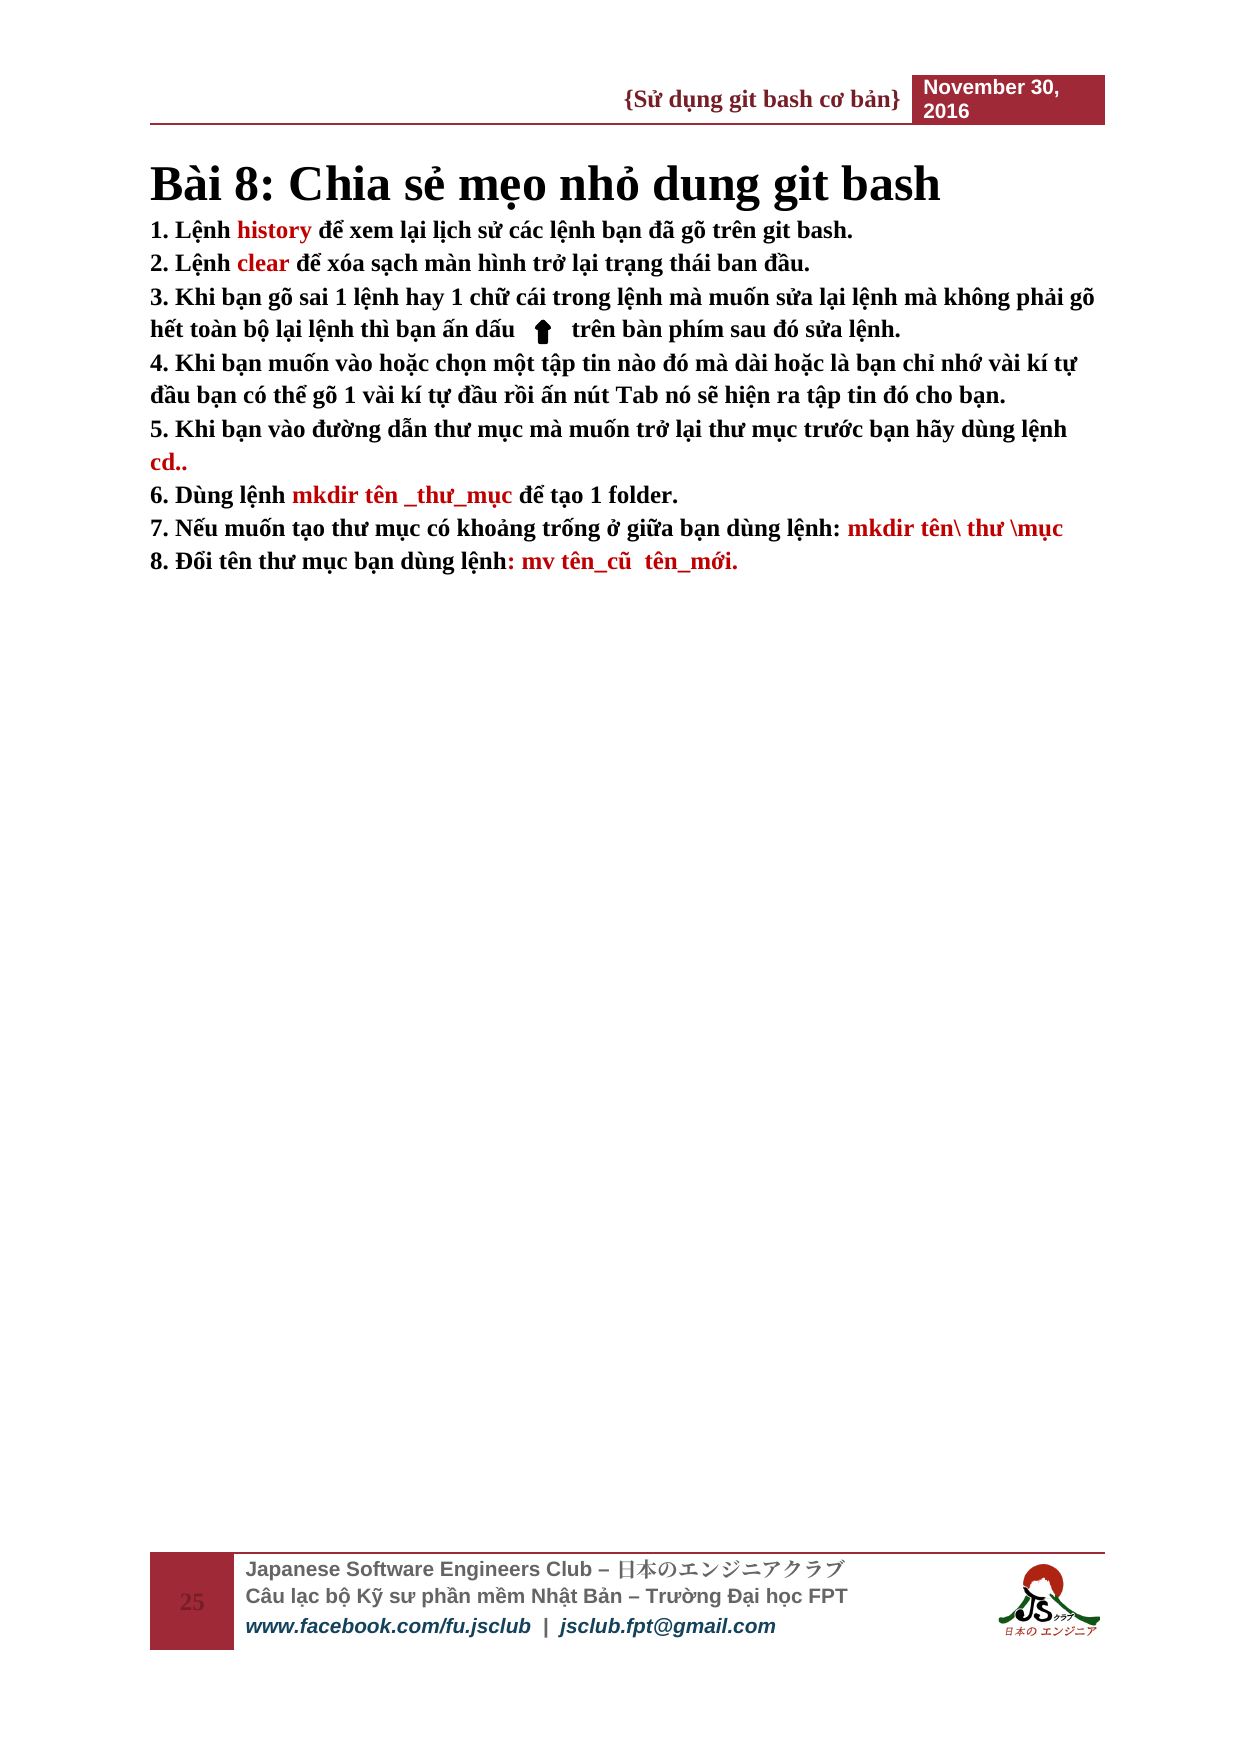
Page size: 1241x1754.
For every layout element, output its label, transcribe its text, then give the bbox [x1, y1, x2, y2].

picture [998, 1564, 1100, 1636]
text Bài 8: Chia sẻ mẹo nhỏ dung git bash 1. Lệnh history để xem lại lịch sử các lệnh bạn đã gõ trên git bash. 2. Lệnh clear để xóa sạch màn hình trở lại trạng thái ban đầu. 3. Khi bạn gõ sai 1 lệnh hay 1 chữ cái trong lệnh mà muốn sửa lại lệnh mà không phải gõ hết toàn bộ lại lệnh thì bạn ấn dấu trên bàn phím sau đó sửa lệnh. 4. Khi bạn muốn vào hoặc chọn một tập tin nào đó mà dài hoặc là bạn chỉ nhớ vài kí tự đầu bạn có thể gõ 1 vài kí tự đầu rồi ấn nút Tab nó sẽ hiện ra tập tin đó cho bạn. 5. Khi bạn vào đường dẫn thư mục mà muốn trở lại thư mục trước bạn hãy dùng lệnh cd.. 6. Dùng lệnh mkdir tên _thư_mục để tạo 1 folder. 7. Nếu muốn tạo thư mục có khoảng trống ở giữa bạn dùng lệnh: mkdir tên\ thư \mục 8. Đổi tên thư mục bạn dùng lệnh: mv tên_cũ tên_mới. [150, 154, 1105, 574]
